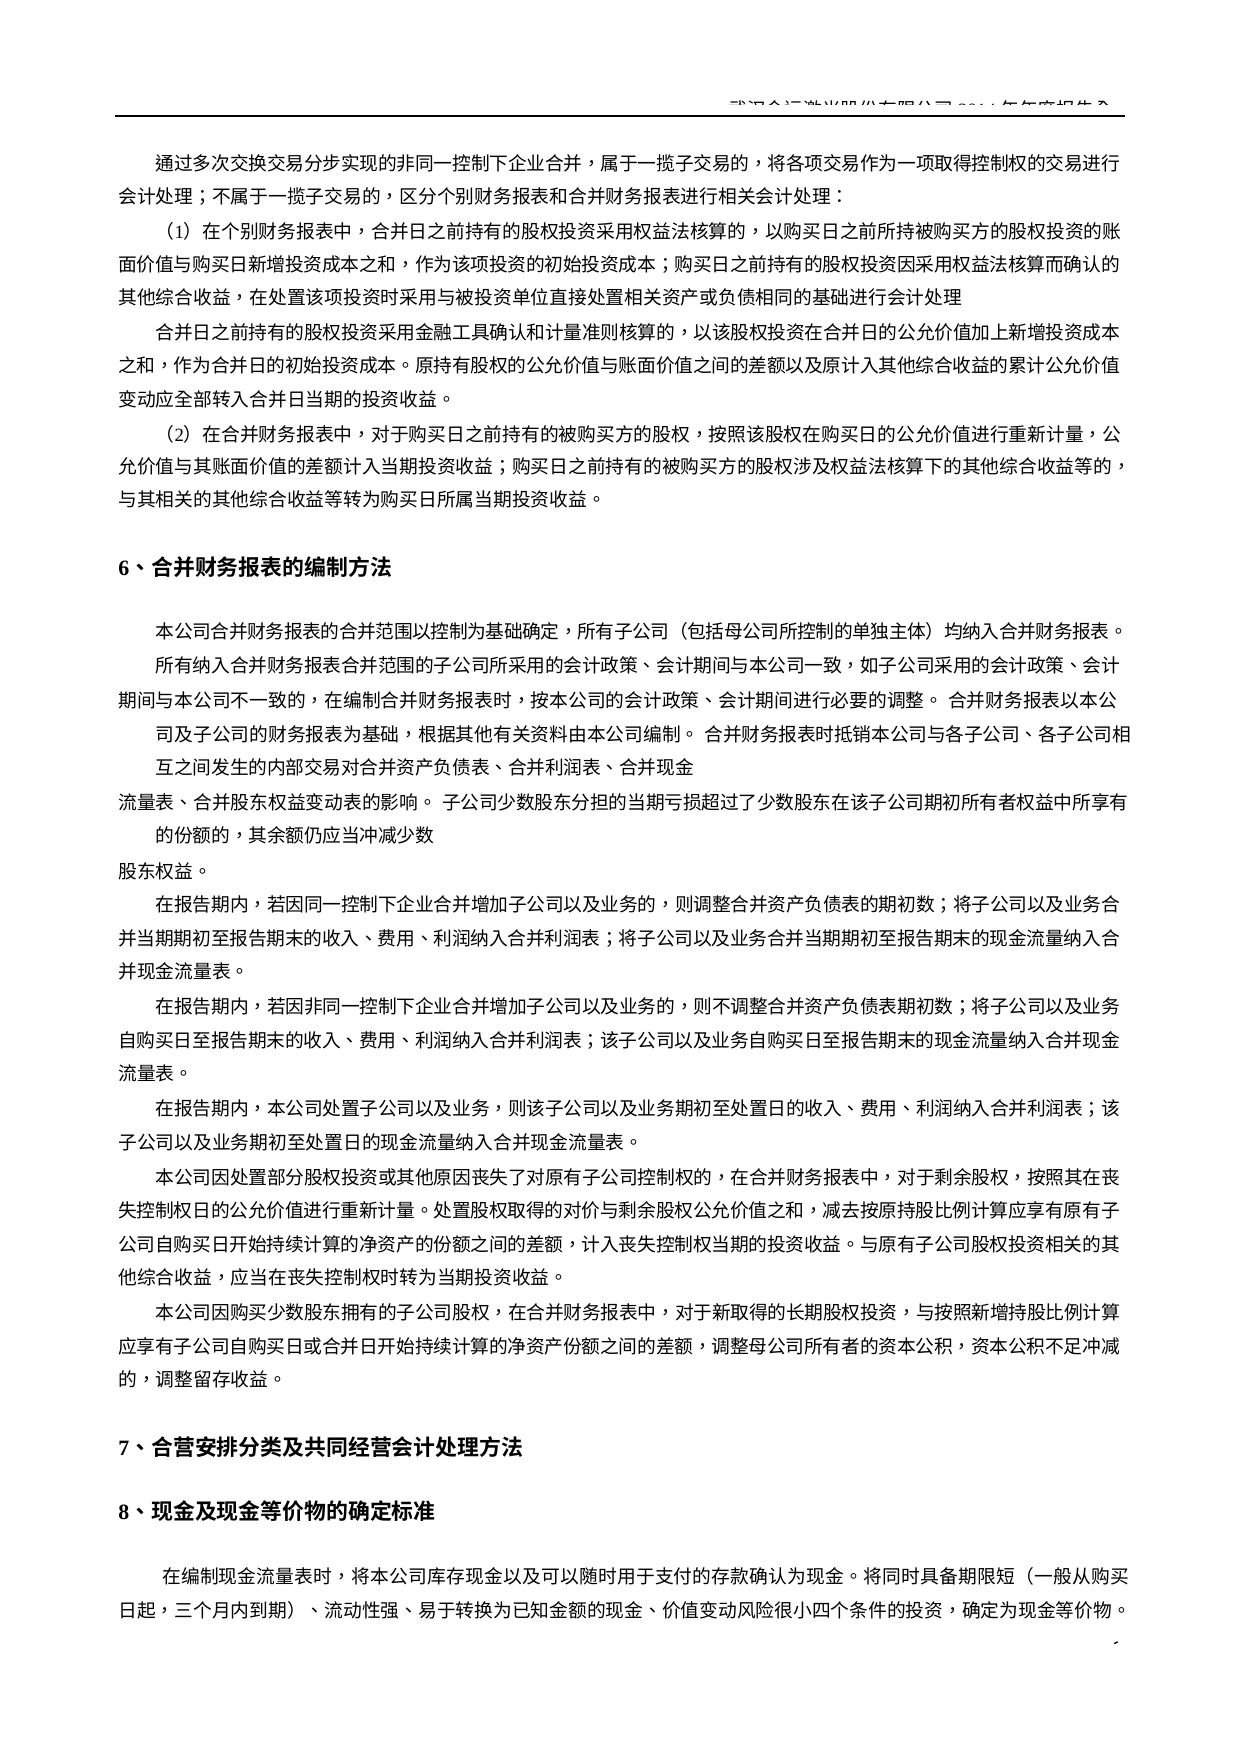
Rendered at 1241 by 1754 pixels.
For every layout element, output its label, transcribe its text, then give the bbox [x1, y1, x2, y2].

text 本公司因购买少数股东拥有的子公司股权，在合并财务报表中，对于新取得的长期股权投资，与按照新增持股比例计算 应享有子公司自购买日或合并日开始持续计算的净资产份额之间的差额，调整母公司所有者的资本公积，资本公积不足冲减 的，调整留存收益。 [118, 1299, 1122, 1392]
text 通过多次交换交易分步实现的非同一控制下企业合并，属于一揽子交易的，将各项交易作为一项取得控制权的交易进行 会计处理；不属于一揽子交易的，区分个别财务报表和合并财务报表进行相关会计处理： [118, 150, 1122, 209]
text 期间与本公司不一致的，在编制合并财务报表时，按本公司的会计政策、会计期间进行必要的调整。 合并财务报表以本公司及子公司的财务报表为基础，根据其他有关资料由本公司编制。 合并财务报表时抵销本公司与各子公司、各子公司相互之间发生的内部交易对合并资产负债表、合并利润表、合并现金 [118, 687, 1133, 780]
text 合并日之前持有的股权投资采用金融工具确认和计量准则核算的，以该股权投资在合并日的公允价值加上新增投资成本 之和，作为合并日的初始投资成本。原持有股权的公允价值与账面价值之间的差额以及原计入其他综合收益的累计公允价值 变动应全部转入合并日当期的投资收益。 [118, 319, 1122, 411]
text 在报告期内，本公司处置子公司以及业务，则该子公司以及业务期初至处置日的收入、费用、利润纳入合并利润表；该 子公司以及业务期初至处置日的现金流量纳入合并现金流量表。 [118, 1096, 1122, 1154]
text 在报告期内，若因同一控制下企业合并增加子公司以及业务的，则调整合并资产负债表的期初数；将子公司以及业务合 并当期期初至报告期末的收入、费用、利润纳入合并利润表；将子公司以及业务合并当期期初至报告期末的现金流量纳入合 并现金流量表。 [118, 892, 1122, 984]
text 在编制现金流量表时，将本公司库存现金以及可以随时用于支付的存款确认为现金。将同时具备期限短（一般从购买 日起，三个月内到期）、流动性强、易于转换为已知金额的现金、价值变动风险很小四个条件的投资，确定为现金等价物。 [118, 1564, 1131, 1623]
text 流量表、合并股东权益变动表的影响。 子公司少数股东分担的当期亏损超过了少数股东在该子公司期初所有者权益中所享有的份额的，其余额仍应当冲减少数 [118, 789, 1133, 848]
text 本公司因处置部分股权投资或其他原因丧失了对原有子公司控制权的，在合并财务报表中，对于剩余股权，按照其在丧 失控制权日的公允价值进行重新计量。处置股权取得的对价与剩余股权公允价值之和，减去按原持股比例计算应享有原有子 公司自购买日开始持续计算的净资产的份额之间的差额，计入丧失控制权当期的投资收益。与原有子公司股权投资相关的其 他综合收益，应当在丧失控制权时转为当期投资收益。 [118, 1164, 1122, 1290]
text （2）在合并财务报表中，对于购买日之前持有的被购买方的股权，按照该股权在购买日的公允价值进行重新计量，公 允价值与其账面价值的差额计入当期投资收益；购买日之前持有的被购买方的股权涉及权益法核算下的其他综合收益等的， 与其相关的其他综合收益等转为购买日所属当期投资收益。 [118, 421, 1133, 512]
subtitle 6、合并财务报表的编制方法 [118, 551, 601, 581]
text （1）在个别财务报表中，合并日之前持有的股权投资采用权益法核算的，以购买日之前所持被购买方的股权投资的账 面价值与购买日新增投资成本之和，作为该项投资的初始投资成本；购买日之前持有的股权投资因采用权益法核算而确认的 其他综合收益，在处置该项投资时采用与被投资单位直接处置相关资产或负债相同的基础进行会计处理 [118, 219, 1122, 309]
text 在报告期内，若因非同一控制下企业合并增加子公司以及业务的，则不调整合并资产负债表期初数；将子公司以及业务 自购买日至报告期末的收入、费用、利润纳入合并利润表；该子公司以及业务自购买日至报告期末的现金流量纳入合并现金 流量表。 [118, 994, 1122, 1086]
subtitle 8、现金及现金等价物的确定标准 [118, 1496, 601, 1526]
text 股东权益。 [118, 858, 601, 884]
subtitle 7、合营安排分类及共同经营会计处理方法 [118, 1432, 601, 1461]
text 本公司合并财务报表的合并范围以控制为基础确定，所有子公司（包括母公司所控制的单独主体）均纳入合并财务报表。 所有纳入合并财务报表合并范围的子公司所采用的会计政策、会计期间与本公司一致，如子公司采用的会计政策、会计 [156, 619, 1133, 678]
